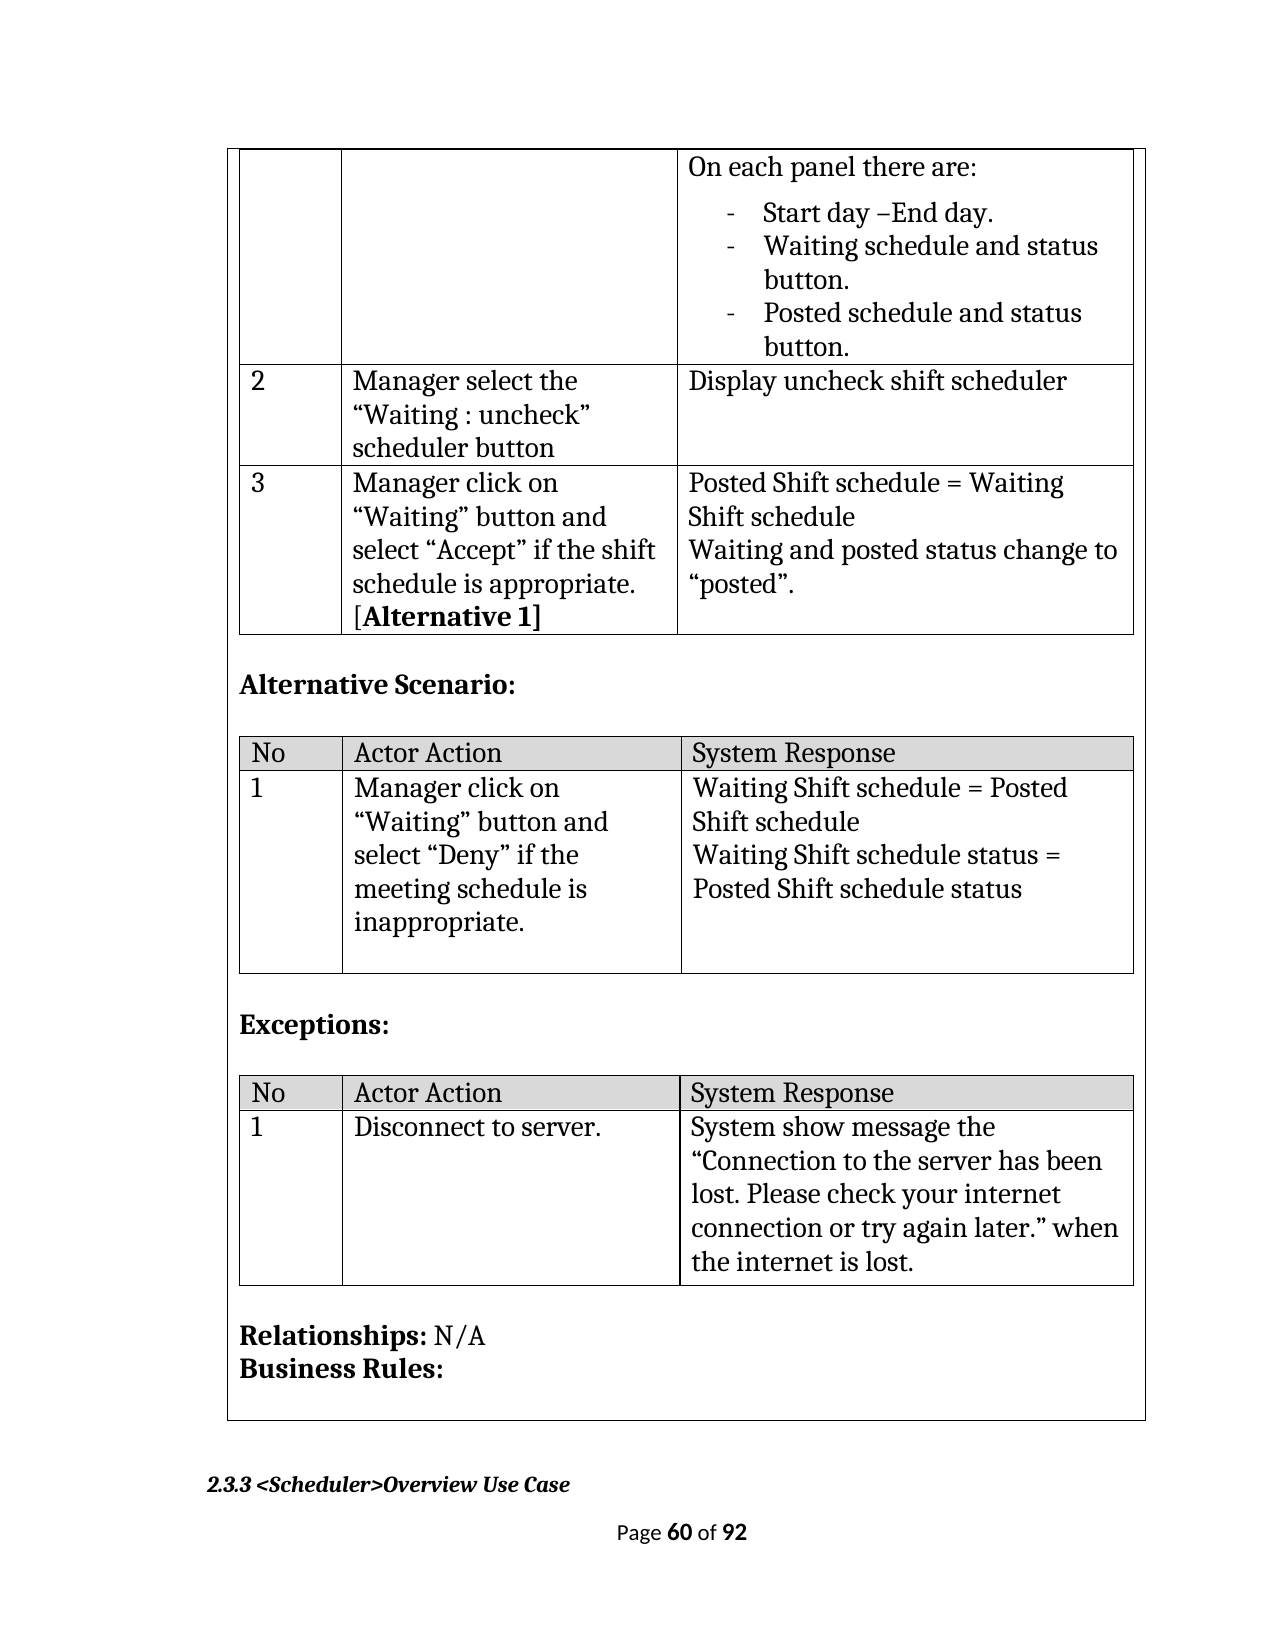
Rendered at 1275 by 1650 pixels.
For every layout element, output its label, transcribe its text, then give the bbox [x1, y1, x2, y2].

text 2.3.3 <Scheduler>Overview Use Case [207, 1472, 1157, 1498]
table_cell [228, 149, 1145, 1420]
